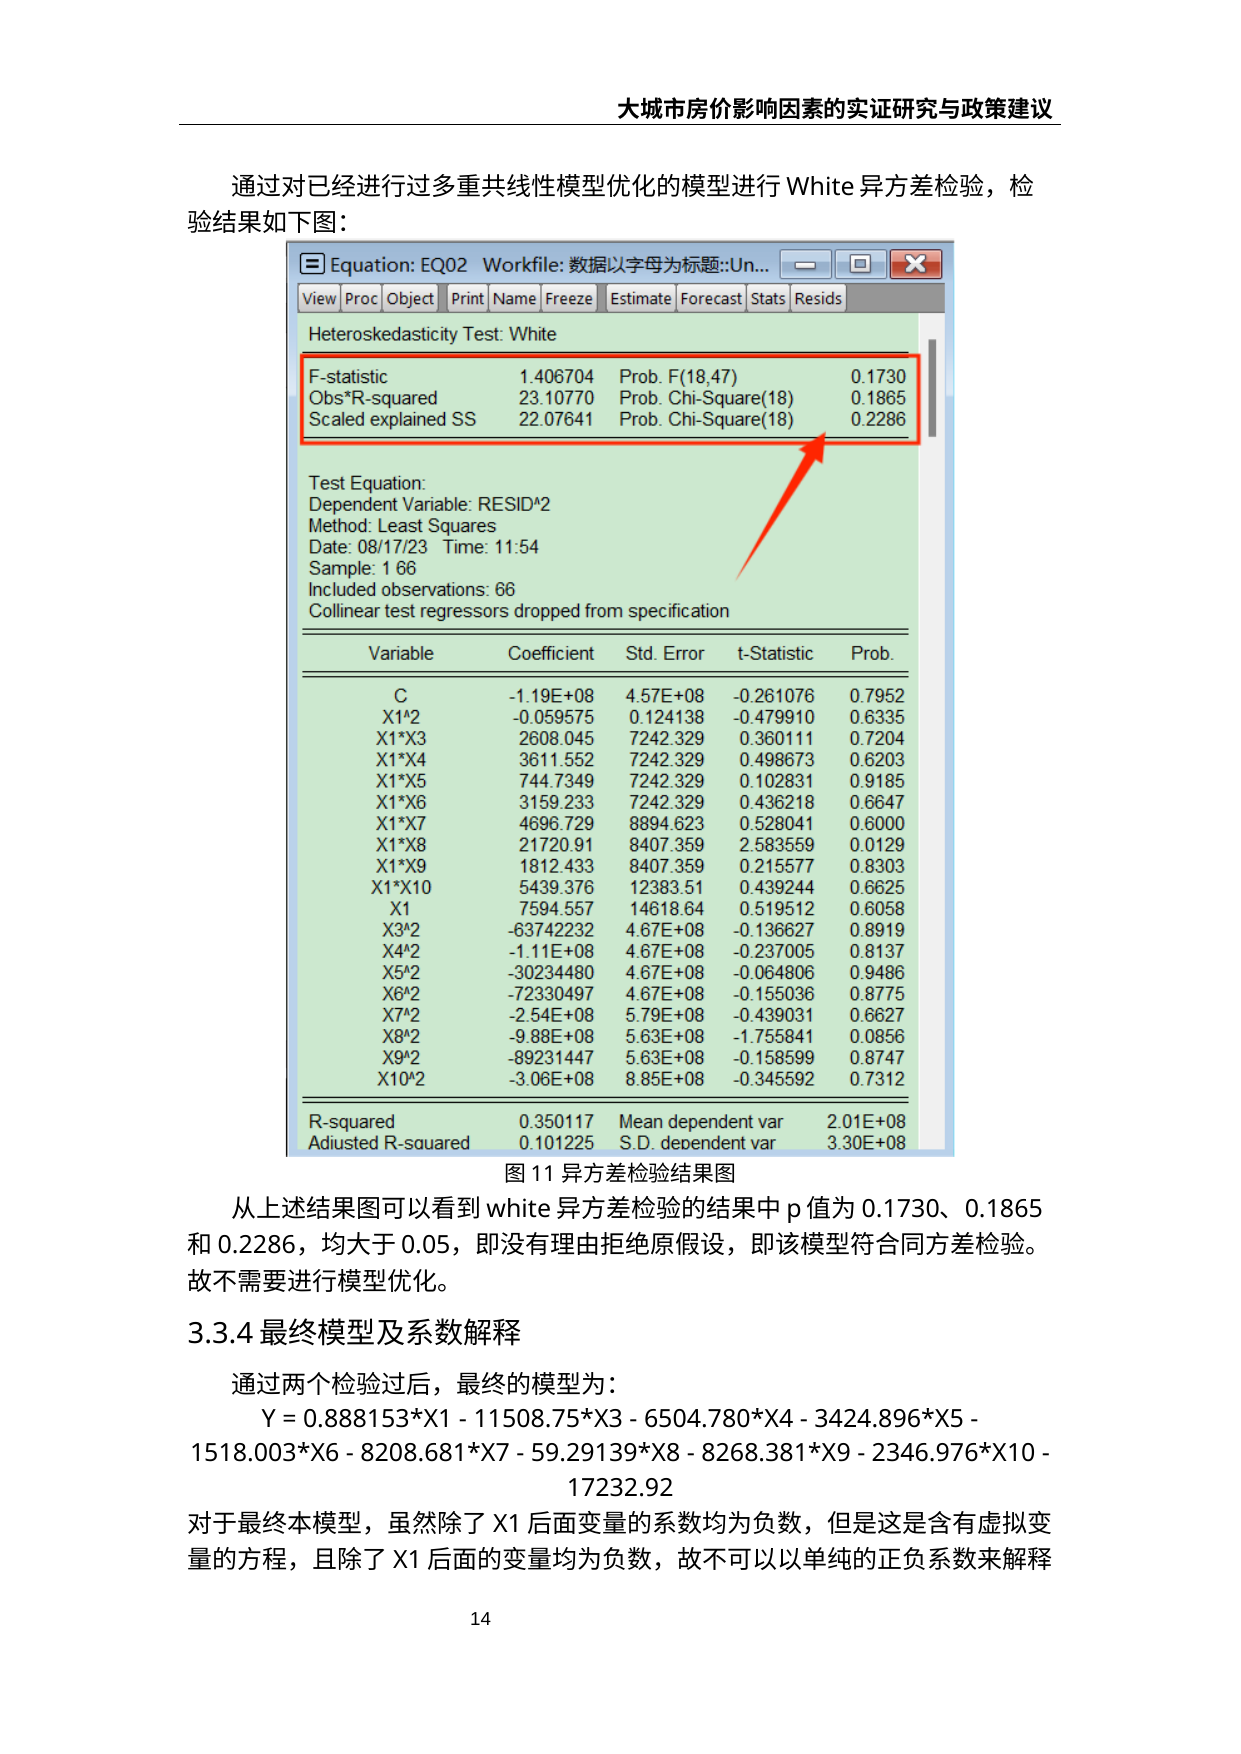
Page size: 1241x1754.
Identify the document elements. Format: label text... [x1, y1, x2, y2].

text 通过两个检验过后，最终的模型为： [187, 1365, 1053, 1401]
text Y = 0.888153*X1 - 11508.75*X3 - 6504.780*X4 - 3424.896*X5 - 1518.003*X6 - 8208.681*X7 - 59.29139*X8 - 8268.381*X9 - 2346.976*X10 - 17232.92 [187, 1401, 1053, 1503]
text 从上述结果图可以看到white异方差检验的结果中p值为0.1730、0.1865和0.2286，均大于0.05，即没有理由拒绝原假设，即该模型符合同方差检验。故不需要进行模型优化。 [187, 1189, 1053, 1297]
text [187, 1503, 1053, 1576]
text 通过对已经进行过多重共线性模型优化的模型进行White异方差检验，检验结果如下图： [187, 166, 1053, 239]
list 图11 异方差检验结果图 [187, 1156, 1053, 1189]
picture [285, 238, 955, 1157]
text 3.3.4最终模型及系数解释 [187, 1310, 1053, 1352]
